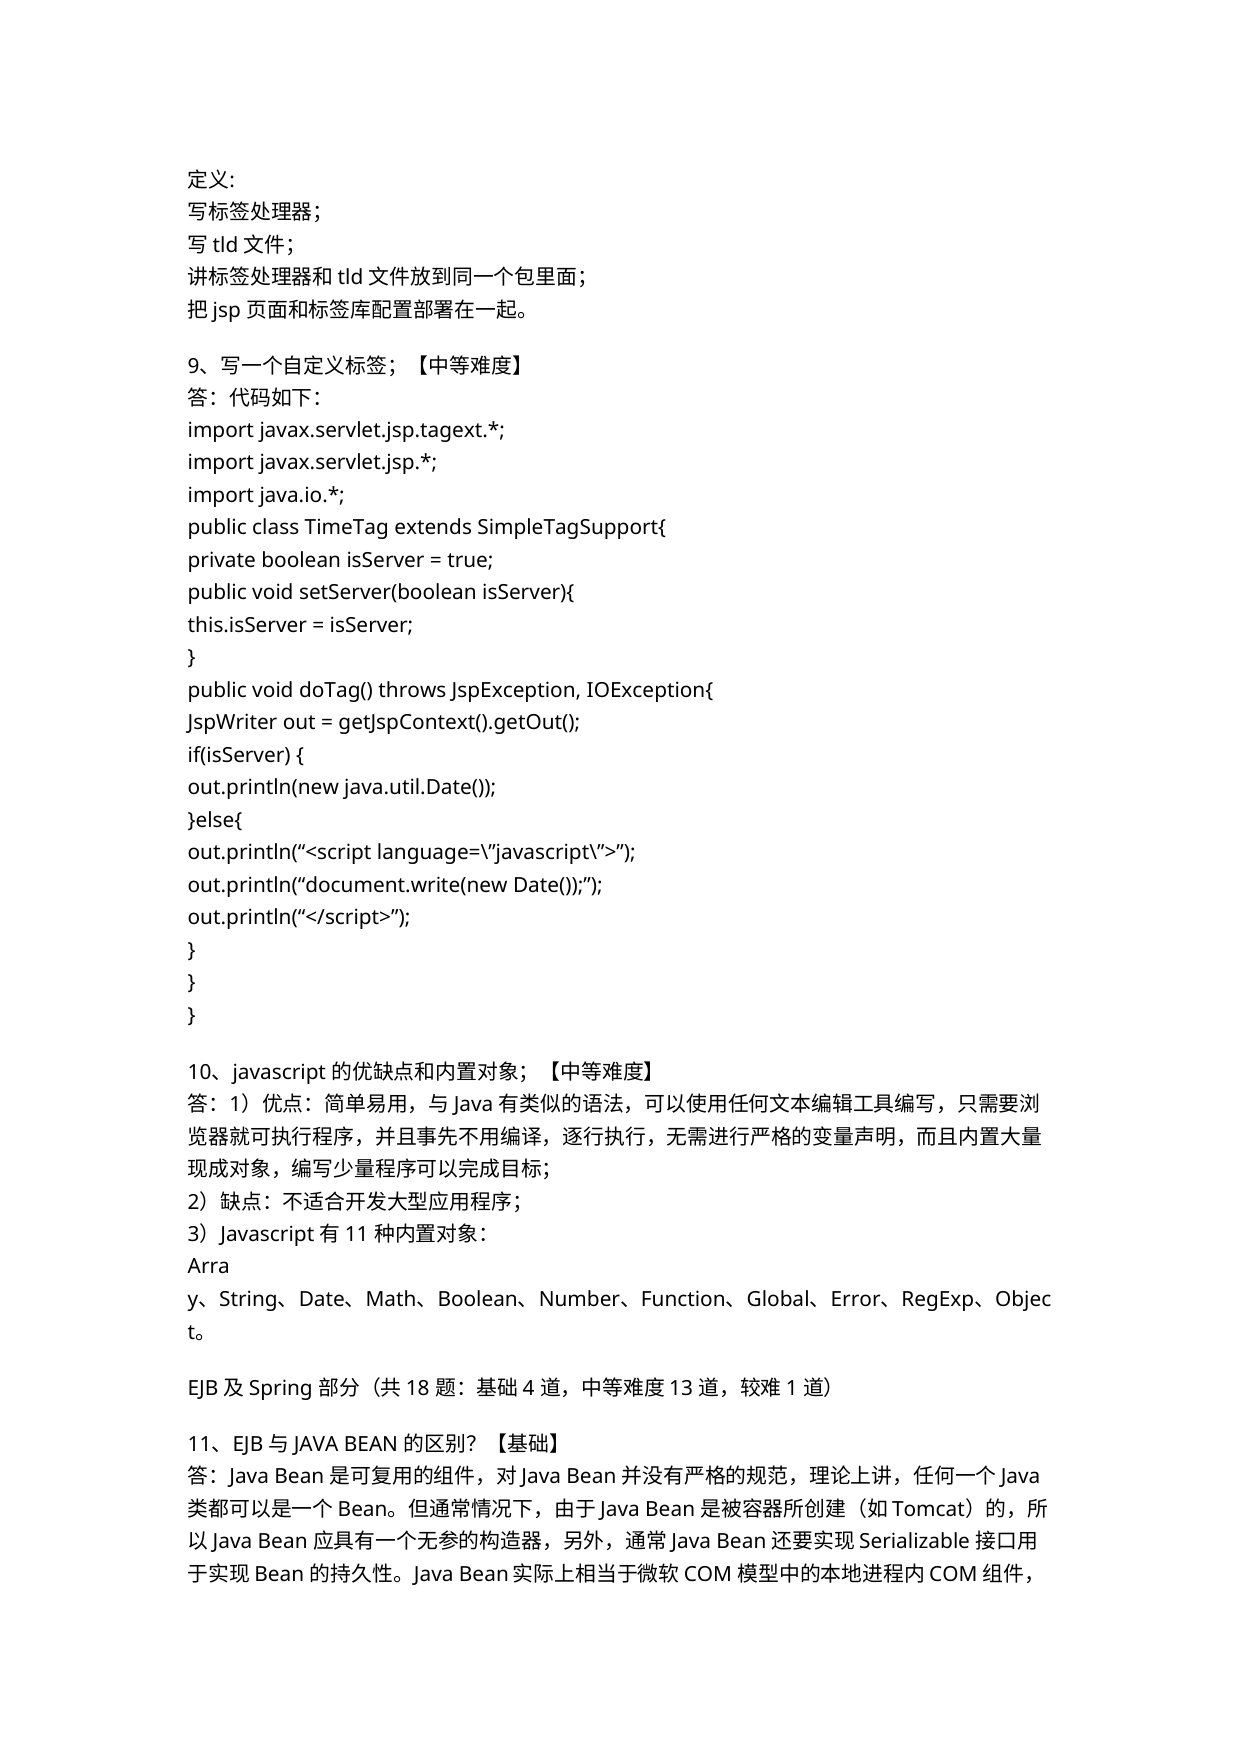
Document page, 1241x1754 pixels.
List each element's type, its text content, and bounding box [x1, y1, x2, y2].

text 9、写一个自定义标签；【中等难度】 答：代码如下： import javax.servlet.jsp.tagext.*; import javax.servlet.jsp.*; import java.io.*; public class TimeTag extends SimpleTagSupport{ private boolean isServer = true; public void setServer(boolean isServer){ this.isServer = isServer; } public void doTag() throws JspException, IOException{ JspWriter out = getJspContext().getOut(); if(isServer) { out.println(new java.util.Date()); }else{ out.println(“<script language=\”javascript\”>”); out.println(“document.write(new Date());”); out.println(“</script>”); } } } [187, 348, 1053, 1030]
text EJB 及Spring 部分（共18 题：基础4 道，中等难度13 道，较难1 道） [187, 1370, 1053, 1402]
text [187, 162, 1053, 324]
text 10、javascript 的优缺点和内置对象；【中等难度】 答：1）优点：简单易用，与Java 有类似的语法，可以使用任何文本编辑工具编写，只需要浏览器就可执行程序，并且事先不用编译，逐行执行，无需进行严格的变量声明，而且内置大量现成对象，编写少量程序可以完成目标； 2）缺点：不适合开发大型应用程序； 3）Javascript 有11 种内置对象： Array、String、Date、Math、Boolean、Number、Function、Global、Error、RegExp、Object。 [187, 1054, 1053, 1346]
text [187, 1426, 1053, 1588]
